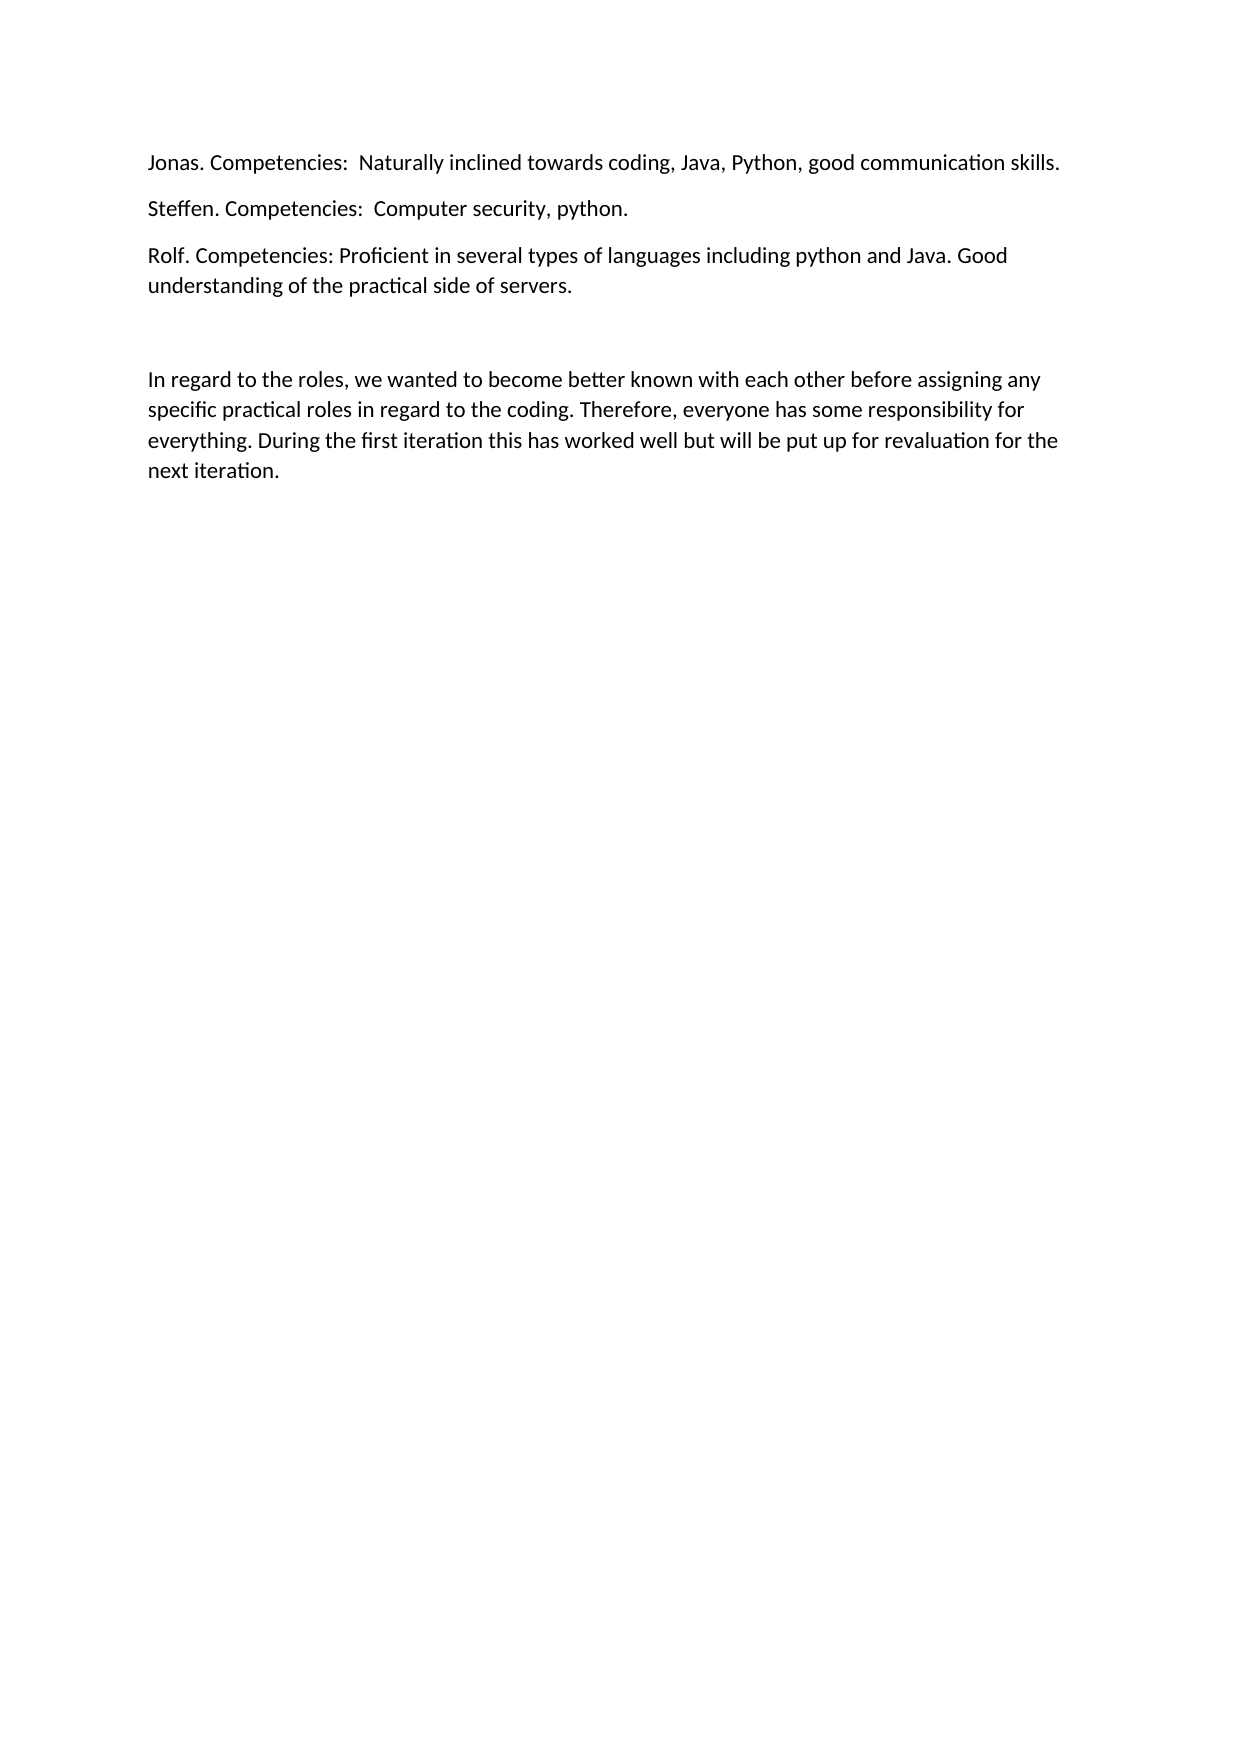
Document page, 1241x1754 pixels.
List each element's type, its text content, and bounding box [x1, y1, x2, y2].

text Jonas. Competencies: Naturally inclined towards coding, Java, Python, good communication skills. [148, 148, 1093, 176]
text Rolf. Competencies: Proficient in several types of languages including python and Java. Good understanding of the practical side of servers. [148, 241, 1093, 299]
text In regard to the roles, we wanted to become better known with each other before assigning any specific practical roles in regard to the coding. Therefore, everyone has some responsibility for everything. During the first iteration this has worked well but will be put up for revaluation for the next iteration. [148, 365, 1093, 484]
text Steffen. Competencies: Computer security, python. [148, 194, 1093, 222]
